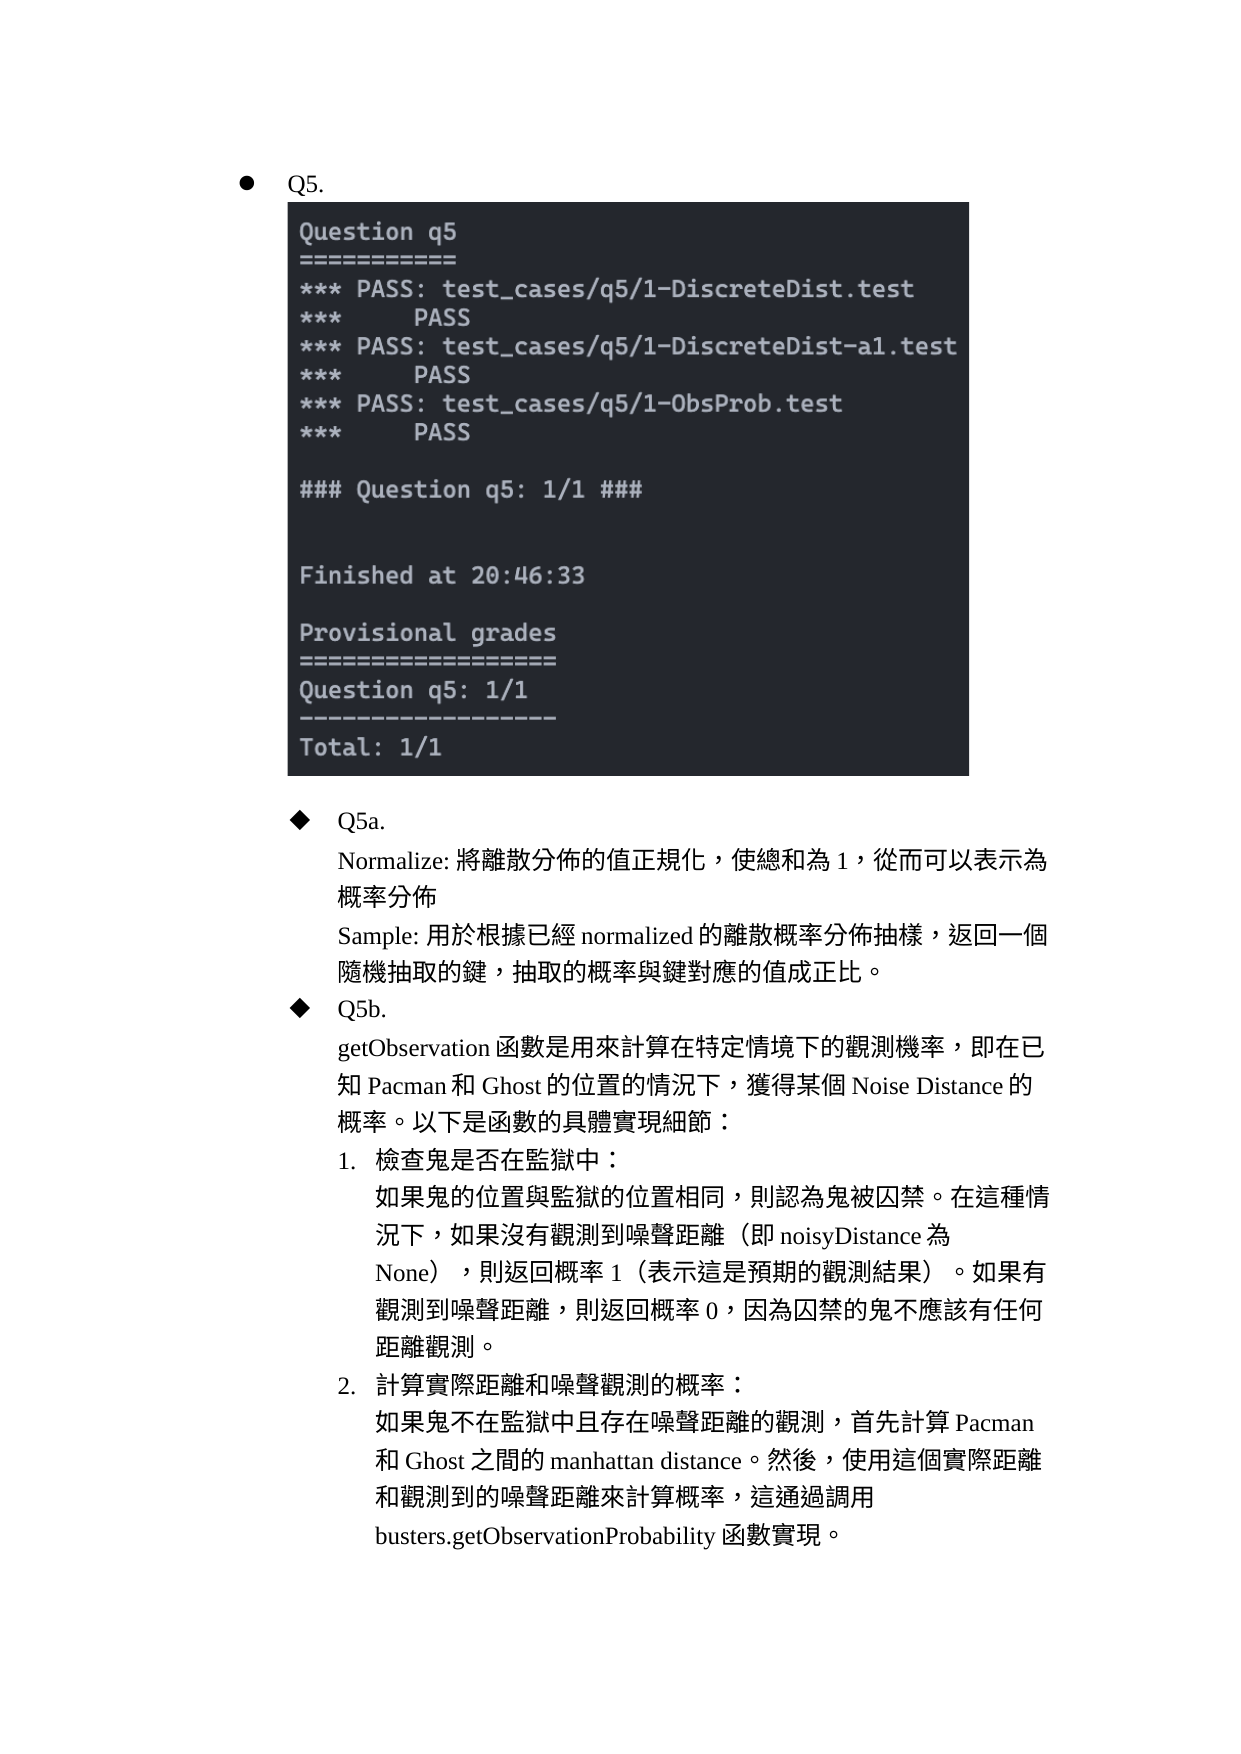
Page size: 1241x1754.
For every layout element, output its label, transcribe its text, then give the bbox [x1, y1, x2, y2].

list getObservation函數是用來計算在特定情境下的觀測機率，即在已知Pacman和Ghost的位置的情況下，獲得某個Noise Distance的概率。以下是函數的具體實現細節： [337, 1027, 1053, 1139]
list 如果鬼不在監獄中且存在噪聲距離的觀測，首先計算Pacman和Ghost之間的manhattan distance。然後，使用這個實際距離和觀測到的噪聲距離來計算概率，這通過調用busters.getObservationProbability函數實現。 [375, 1402, 1053, 1552]
list Sample: 用於根據已經normalized的離散概率分佈抽樣，返回一個隨機抽取的鍵，抽取的概率與鍵對應的值成正比。 [337, 914, 1053, 989]
list 計算實際距離和噪聲觀測的概率： [337, 1364, 1053, 1402]
picture [287, 202, 970, 776]
list Q5a. [287, 802, 1053, 839]
list 檢查鬼是否在監獄中： [337, 1139, 1053, 1177]
list Q5. [237, 164, 1053, 202]
list Q5b. [287, 989, 1053, 1027]
list 如果鬼的位置與監獄的位置相同，則認為鬼被囚禁。在這種情況下，如果沒有觀測到噪聲距離（即noisyDistance為 None），則返回概率 1（表示這是預期的觀測結果）。如果有觀測到噪聲距離，則返回概率 0，因為囚禁的鬼不應該有任何距離觀測。 [375, 1177, 1053, 1364]
list Normalize: 將離散分佈的值正規化，使總和為1，從而可以表示為概率分佈 [337, 839, 1053, 914]
